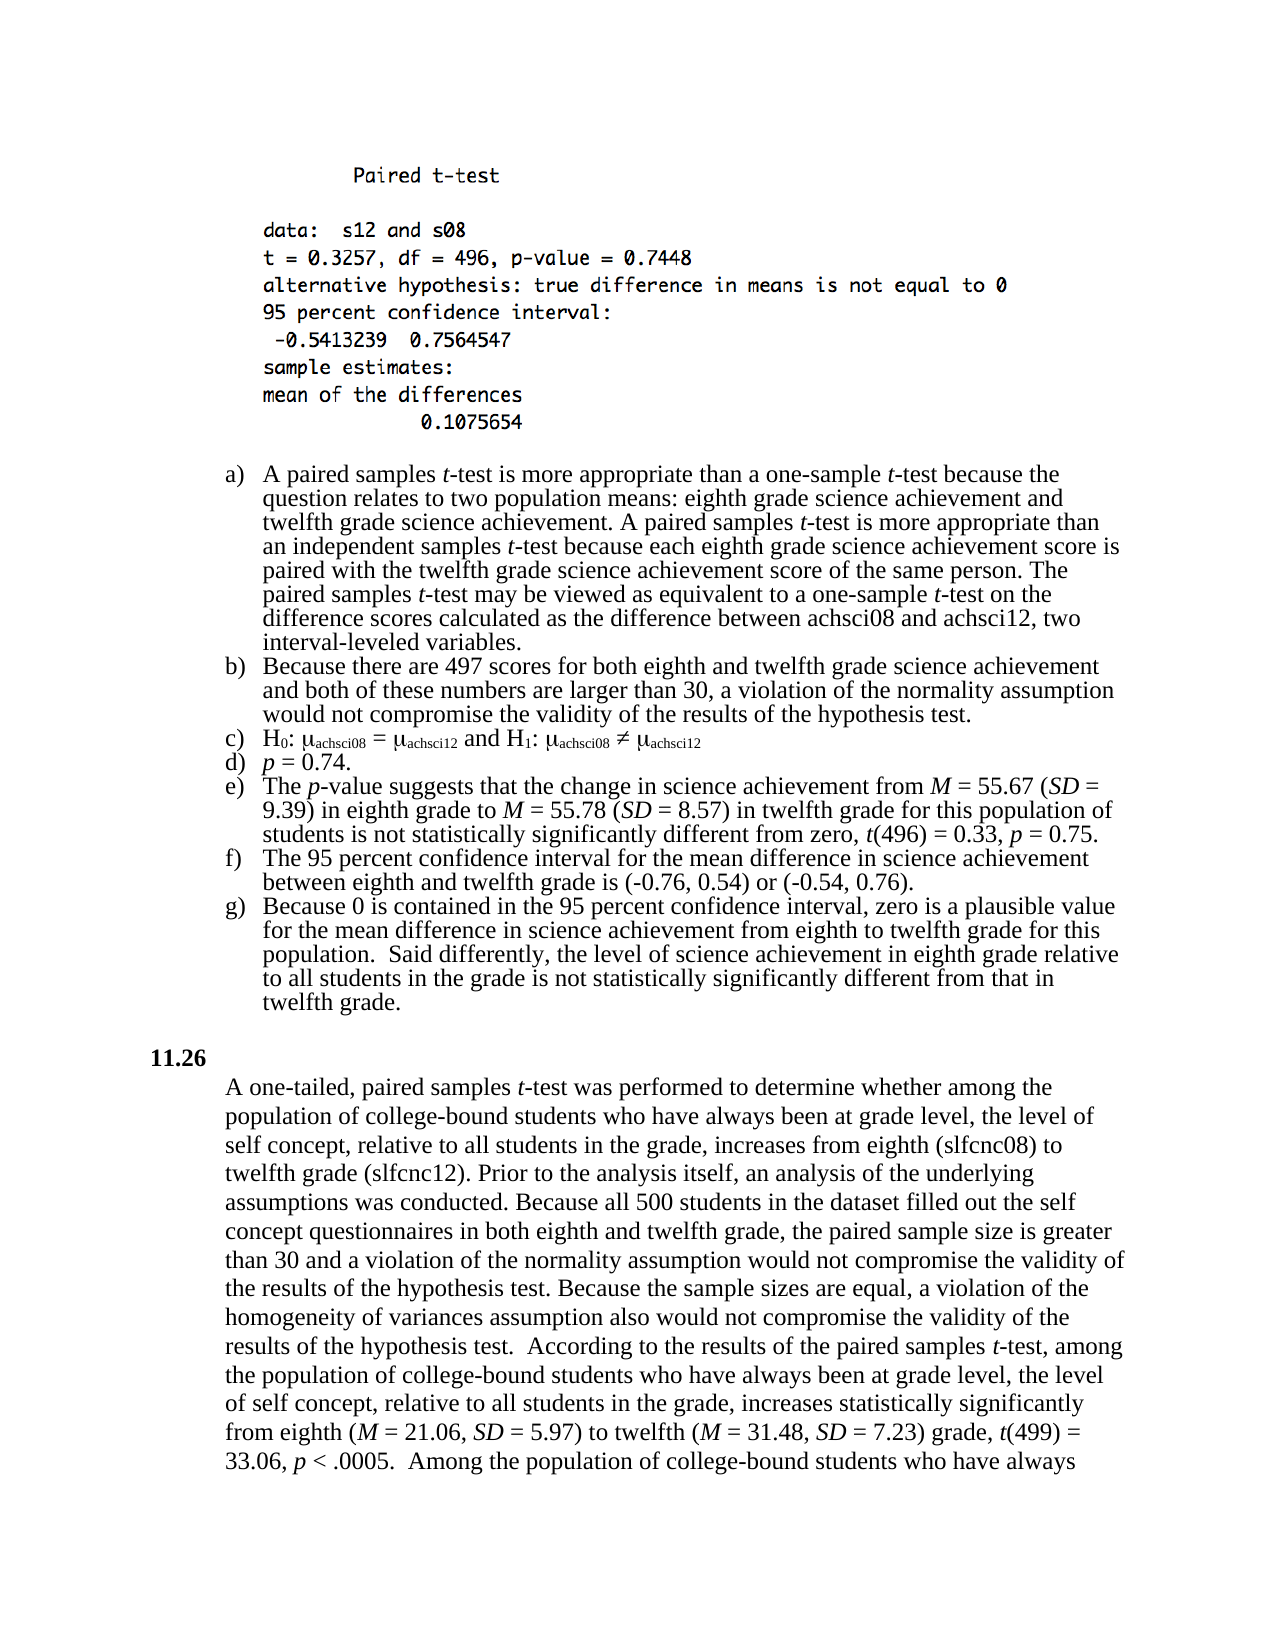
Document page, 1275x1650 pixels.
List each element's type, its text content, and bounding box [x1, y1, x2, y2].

text a) A paired samples t-test is more appropriate than a one-sample t-test because the question relates to two population means: eighth grade science achievement and twelfth grade science achievement. A paired samples t-test is more appropriate than an independent samples t-test because each eighth grade science achievement score is paired with the twelfth grade science achievement score of the same person. The paired samples t-test may be viewed as equivalent to a one-sample t-test on the difference scores calculated as the difference between achsci08 and achsci12, two interval-leveled variables. [225, 464, 1125, 655]
text e) The p-value suggests that the change in science achievement from M = 55.67 (SD = 9.39) in eighth grade to M = 55.78 (SD = 8.57) in twelfth grade for this population of students is not statistically significantly different from zero, t(496) = 0.33, p = 0.75. [225, 775, 1125, 847]
text c) H0: achsci08 = achsci12 and H1: achsci08 ≠ achsci12 [225, 727, 1125, 751]
text f) The 95 percent confidence interval for the mean difference in science achievement between eighth and twelfth grade is (-0.76, 0.54) or (-0.54, 0.76). [225, 847, 1125, 895]
text d) p = 0.74. [225, 751, 1125, 775]
text g) Because 0 is contained in the 95 percent confidence interval, zero is a plausible value for the mean difference in science achievement from eighth to twelfth grade for this population. Said differently, the level of science achievement in eighth grade relative to all students in the grade is not statistically significantly different from that in twelfth grade. [225, 895, 1125, 1015]
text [225, 1072, 1125, 1475]
picture [258, 150, 1017, 436]
text b) Because there are 497 scores for both eighth and twelfth grade science achievement and both of these numbers are larger than 30, a violation of the normality assumption would not compromise the validity of the results of the hypothesis test. [225, 655, 1125, 727]
